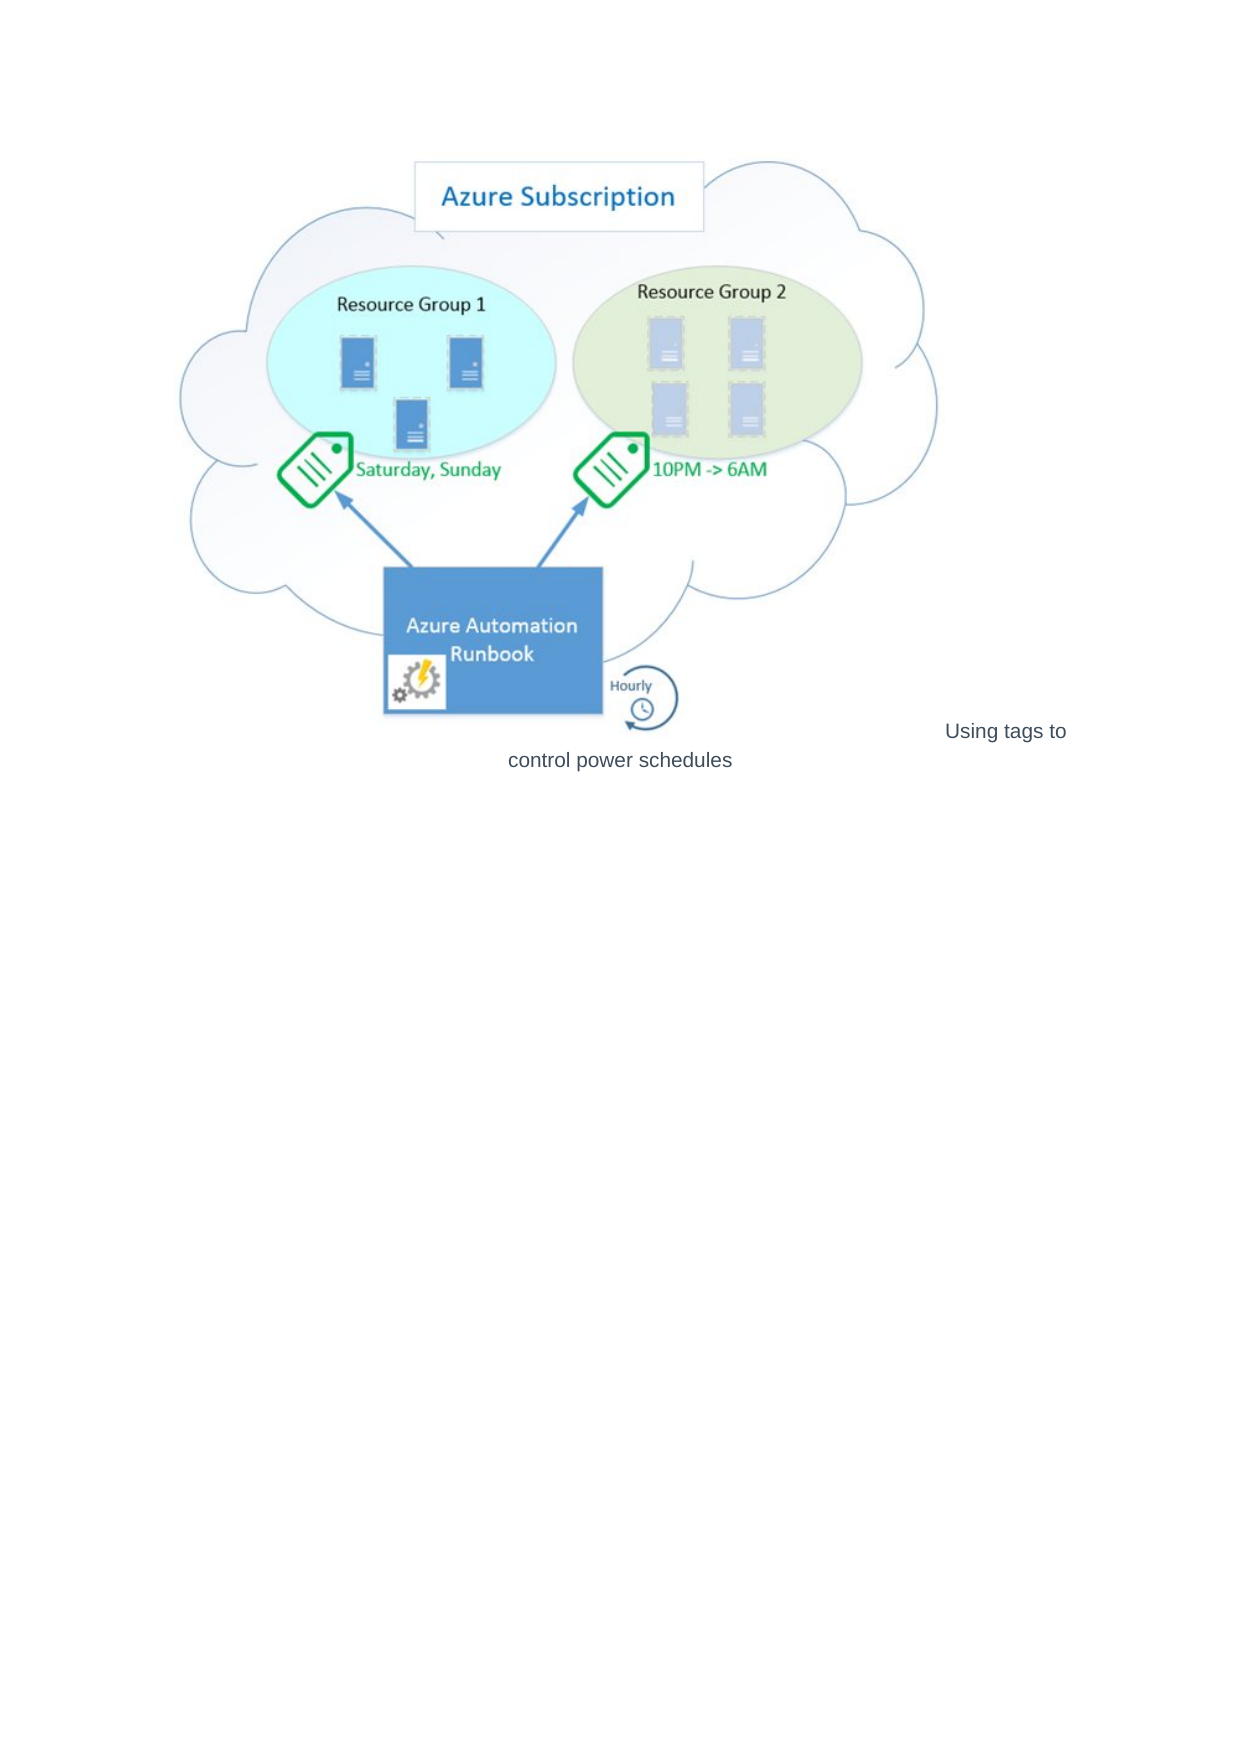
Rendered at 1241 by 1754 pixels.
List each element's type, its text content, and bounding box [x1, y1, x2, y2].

picture [173, 150, 945, 739]
